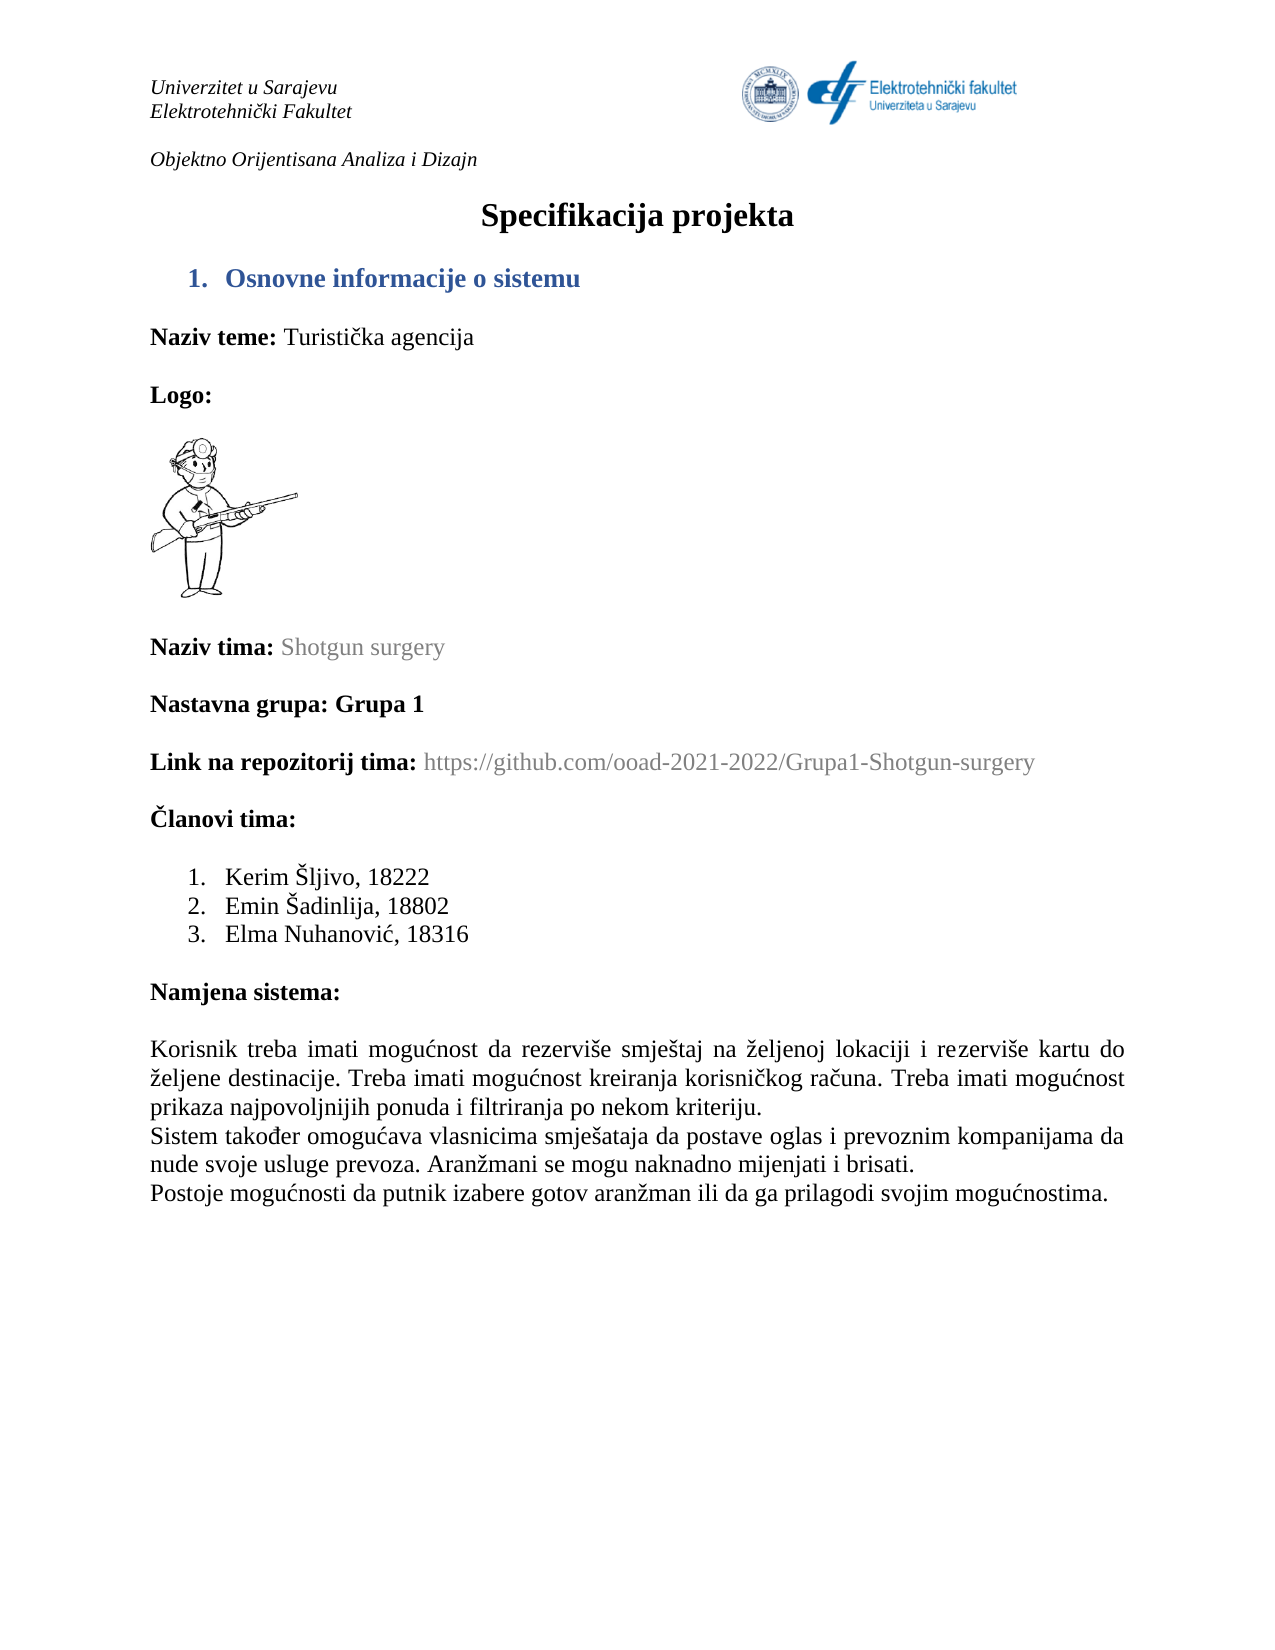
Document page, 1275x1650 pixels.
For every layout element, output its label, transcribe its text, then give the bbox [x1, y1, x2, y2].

text Sistem također omogućava vlasnicima smješataja da postave oglas i prevoznim kompanijama da nude svoje usluge prevoza. Aranžmani se mogu naknadno mijenjati i brisati. [150, 1121, 1125, 1178]
text zerviše kartu do željene destinacije. Treba imati mogućnost kreiranja korisničkog računa. Treba imati mogućnost prikaza najpovoljnijih ponuda i filtriranja po nekom kriteriju. [150, 1034, 1125, 1121]
text Naziv teme: [150, 322, 1125, 351]
text Logo: [150, 380, 1125, 408]
text Članovi tima: [150, 804, 1125, 833]
picture [150, 437, 298, 598]
text Nastavna grupa: [150, 689, 1125, 718]
text Naziv tima: [150, 632, 1125, 661]
picture [736, 57, 1022, 129]
text Postoje mogućnosti da putnik izabere gotov aranžman ili da ga prilagodi svojim mogućnostima. [150, 1178, 1125, 1207]
subtitle Specifikacija projekta [150, 195, 1125, 234]
text Link na repozitorij tima: [150, 747, 1125, 776]
text Namjena sistema: [150, 977, 1125, 1006]
subtitle Osnovne informacije o sistemu [187, 262, 1125, 293]
